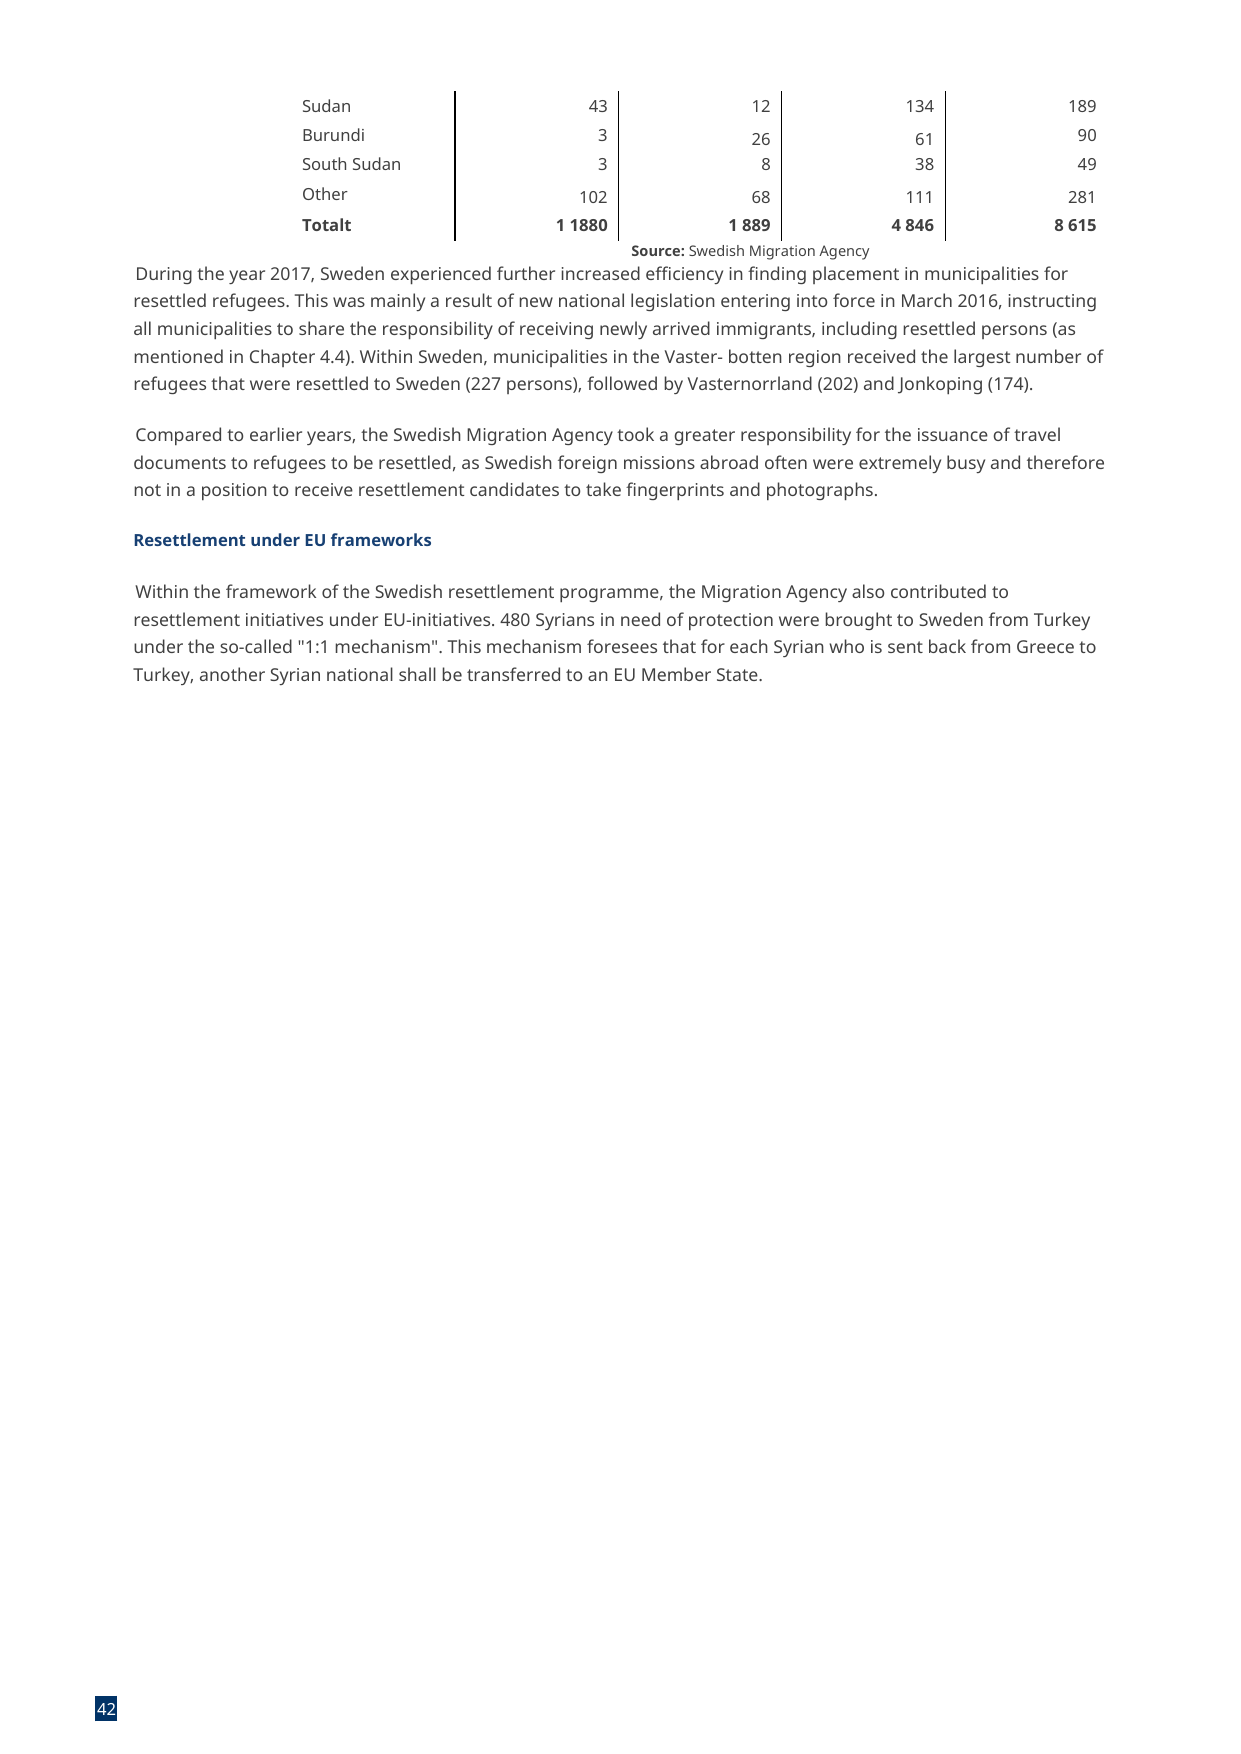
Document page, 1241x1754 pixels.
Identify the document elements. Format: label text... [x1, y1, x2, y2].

text During the year 2017, Sweden experienced further increased efficiency in finding placement in municipalities for resettled refugees. This was mainly a result of new national legislation entering into force in March 2016, instructing all municipalities to share the responsibility of receiving newly arrived immigrants, including resettled persons (as mentioned in Chapter 4.4). Within Sweden, municipalities in the Vaster- botten region received the largest number of refugees that were resettled to Sweden (227 persons), followed by Vasternorrland (202) and Jonkoping (174). [133, 261, 1108, 396]
table_cell 102 [456, 179, 618, 208]
table_cell Sudan [291, 91, 454, 120]
table_cell Burundi [291, 120, 454, 150]
table_cell 12 [619, 91, 781, 120]
table_cell 26 [619, 120, 781, 150]
table_cell 4 846 [782, 209, 945, 241]
table_cell 3 [456, 150, 618, 178]
table_cell 3 [456, 120, 618, 150]
table_cell Other [291, 179, 454, 208]
table_cell 43 [456, 91, 618, 120]
table_cell 281 [946, 179, 1108, 208]
table_cell 8 615 [946, 209, 1108, 241]
table_cell 90 [946, 120, 1108, 150]
table_cell 189 [946, 91, 1108, 120]
text Resettlement under EU frameworks [73, 528, 1108, 551]
table_cell 8 [619, 150, 781, 178]
table_cell 68 [619, 179, 781, 208]
table_cell 1 1880 [456, 209, 618, 241]
text Source: Swedish Migration Agency [631, 241, 1108, 261]
table_cell 61 [782, 120, 945, 150]
table_cell 38 [782, 150, 945, 178]
text Compared to earlier years, the Swedish Migration Agency took a greater responsibility for the issuance of travel documents to refugees to be resettled, as Swedish foreign missions abroad often were extremely busy and therefore not in a position to receive resettlement candidates to take fingerprints and photographs. [133, 422, 1108, 502]
table_cell 111 [782, 179, 945, 208]
table_cell Totalt [291, 209, 454, 241]
table_cell 134 [782, 91, 945, 120]
table_cell South Sudan [291, 150, 454, 178]
text Within the framework of the Swedish resettlement programme, the Migration Agency also contributed to resettlement initiatives under EU-initiatives. 480 Syrians in need of protection were brought to Sweden from Turkey under the so-called "1:1 mechanism". This mechanism foresees that for each Syrian who is sent back from Greece to Turkey, another Syrian national shall be transferred to an EU Member State. [133, 579, 1108, 687]
table_cell 1 889 [619, 209, 781, 241]
table_cell 49 [946, 150, 1108, 178]
